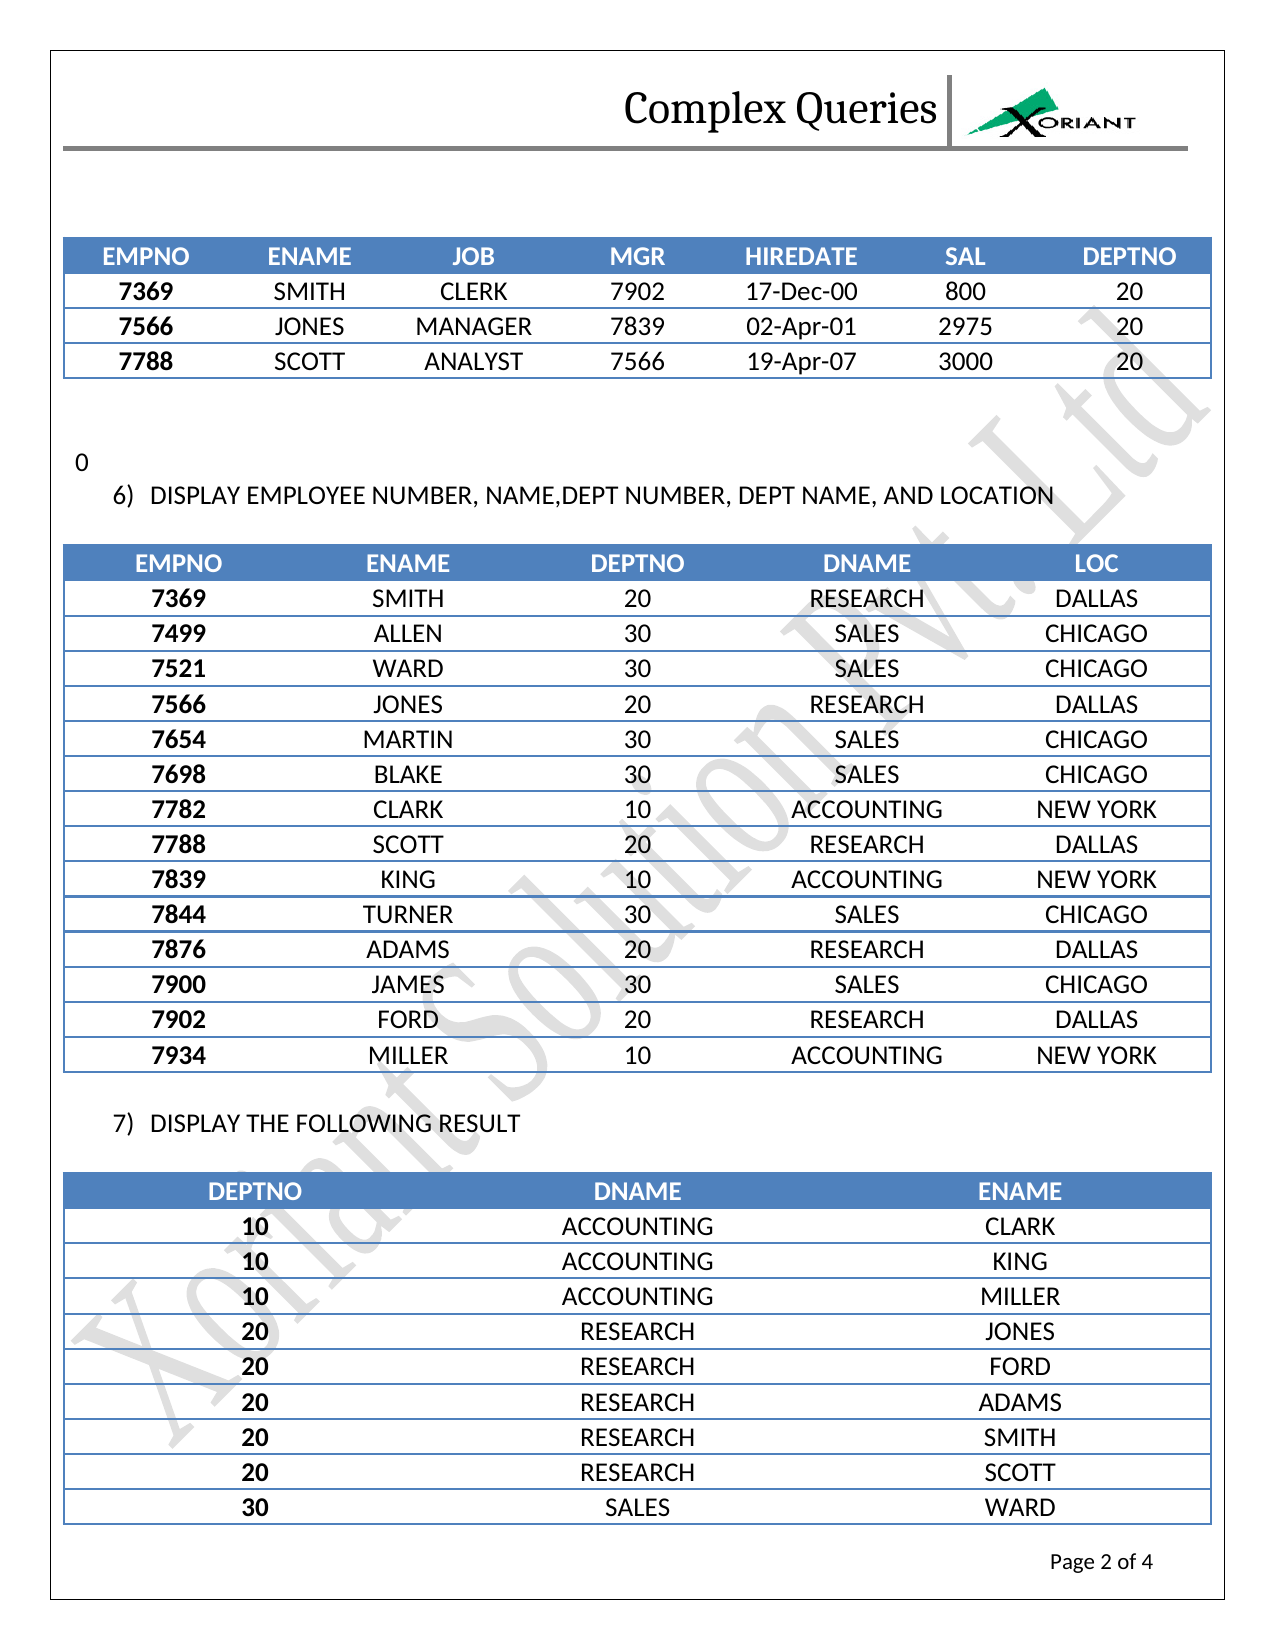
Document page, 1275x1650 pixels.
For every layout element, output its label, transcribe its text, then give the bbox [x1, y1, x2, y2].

table_cell 30 [65, 1490, 446, 1523]
table_cell CHICAGO [982, 617, 1210, 649]
table_cell RESEARCH [752, 687, 982, 720]
table_cell SMITH [293, 581, 523, 614]
table_cell SCOTT [228, 344, 392, 377]
table_cell ALLEN [293, 617, 523, 649]
table_cell ACCOUNTING [446, 1244, 829, 1277]
text 0 [75, 445, 1200, 478]
table_cell 20 [1047, 309, 1210, 342]
table_cell 7369 [65, 581, 293, 614]
table_cell 7902 [65, 1003, 293, 1036]
table_cell 7900 [65, 968, 293, 1001]
table_cell BLAKE [293, 757, 523, 790]
table_cell ADAMS [293, 933, 523, 966]
table_cell ACCOUNTING [752, 792, 982, 825]
table_cell 7902 [556, 274, 719, 307]
table_cell MILLER [293, 1038, 523, 1071]
table_cell 7876 [65, 933, 293, 966]
table_cell RESEARCH [752, 933, 982, 966]
table_cell 7698 [65, 757, 293, 790]
table_cell SMITH [829, 1420, 1210, 1453]
table_cell 20 [1047, 344, 1210, 377]
table_cell TURNER [293, 898, 523, 930]
table_cell 30 [523, 968, 752, 1001]
table_cell CHICAGO [982, 898, 1210, 930]
table_cell RESEARCH [446, 1420, 829, 1453]
table_header DEPTNO [523, 546, 752, 579]
table_cell 7369 [65, 274, 228, 307]
table_cell ADAMS [829, 1385, 1210, 1418]
table_cell 7934 [65, 1038, 293, 1071]
table_cell CLARK [829, 1209, 1210, 1242]
table_cell 20 [523, 687, 752, 720]
table_cell SALES [446, 1490, 829, 1523]
picture [961, 82, 1154, 139]
table_cell CHICAGO [982, 722, 1210, 755]
table_cell 20 [65, 1455, 446, 1488]
table_cell SALES [752, 617, 982, 649]
table_cell 10 [523, 1038, 752, 1071]
table_cell 30 [523, 617, 752, 649]
table_cell 10 [65, 1279, 446, 1312]
table_header DEPTNO [1047, 239, 1210, 272]
table_cell 30 [523, 652, 752, 685]
table_cell MILLER [829, 1279, 1210, 1312]
table_cell ANALYST [392, 344, 556, 377]
table_cell CLARK [293, 792, 523, 825]
table_cell SCOTT [293, 827, 523, 860]
table_header JOB [392, 239, 556, 272]
table_cell SALES [752, 652, 982, 685]
table_header ENAME [228, 239, 392, 272]
table_cell ACCOUNTING [752, 862, 982, 895]
table_cell RESEARCH [446, 1385, 829, 1418]
table_cell 7566 [556, 344, 719, 377]
table_cell 20 [65, 1420, 446, 1453]
table_cell 10 [523, 862, 752, 895]
table_cell JONES [293, 687, 523, 720]
table_cell 30 [523, 898, 752, 930]
table_cell KING [829, 1244, 1210, 1277]
table_cell KING [293, 862, 523, 895]
table_cell DALLAS [982, 687, 1210, 720]
table_cell RESEARCH [752, 581, 982, 614]
table_cell 10 [65, 1244, 446, 1277]
table_cell 7844 [65, 898, 293, 930]
table_header EMPNO [65, 546, 293, 579]
table_cell NEW YORK [982, 792, 1210, 825]
table_header EMPNO [65, 239, 228, 272]
table_cell RESEARCH [752, 827, 982, 860]
table_cell 20 [65, 1315, 446, 1347]
table_cell ACCOUNTING [446, 1279, 829, 1312]
table_cell 20 [65, 1350, 446, 1383]
table_header ENAME [829, 1174, 1210, 1207]
table_cell 7566 [65, 687, 293, 720]
table_cell DALLAS [982, 933, 1210, 966]
table_cell RESEARCH [446, 1315, 829, 1347]
table_cell CHICAGO [982, 968, 1210, 1001]
table_cell 7521 [65, 652, 293, 685]
table_header ENAME [293, 546, 523, 579]
table_cell 800 [883, 274, 1047, 307]
table_header DEPTNO [65, 1174, 446, 1207]
table_cell 7782 [65, 792, 293, 825]
table_cell CHICAGO [982, 757, 1210, 790]
table_cell 20 [65, 1385, 446, 1418]
list DISPLAY EMPLOYEE NUMBER, NAME,DEPT NUMBER, DEPT NAME, AND LOCATION [112, 478, 1200, 511]
table_cell CLERK [392, 274, 556, 307]
table_cell JONES [829, 1315, 1210, 1347]
table_cell 20 [523, 933, 752, 966]
list DISPLAY THE FOLLOWING RESULT [112, 1106, 1200, 1139]
table_cell 7839 [65, 862, 293, 895]
table_cell 10 [65, 1209, 446, 1242]
table_cell MARTIN [293, 722, 523, 755]
table_cell 20 [523, 581, 752, 614]
table_cell 20 [523, 1003, 752, 1036]
table_cell SALES [752, 968, 982, 1001]
table_cell ACCOUNTING [446, 1209, 829, 1242]
table_cell DALLAS [982, 1003, 1210, 1036]
table_cell CHICAGO [982, 652, 1210, 685]
table_cell RESEARCH [446, 1455, 829, 1488]
table_cell RESEARCH [446, 1350, 829, 1383]
table_cell 10 [523, 792, 752, 825]
table_cell SALES [752, 898, 982, 930]
table_cell 3000 [883, 344, 1047, 377]
table_cell 30 [523, 757, 752, 790]
table_cell 7788 [65, 344, 228, 377]
table_cell 30 [523, 722, 752, 755]
table_cell 17-Dec-00 [719, 274, 883, 307]
table_header LOC [982, 546, 1210, 579]
table_cell 7654 [65, 722, 293, 755]
table_cell SMITH [228, 274, 392, 307]
table_cell 7566 [65, 309, 228, 342]
table_cell SCOTT [829, 1455, 1210, 1488]
table_header DNAME [446, 1174, 829, 1207]
table_cell 20 [1047, 274, 1210, 307]
table_cell 7499 [65, 617, 293, 649]
table_cell WARD [829, 1490, 1210, 1523]
table_cell ACCOUNTING [752, 1038, 982, 1071]
table_cell DALLAS [982, 827, 1210, 860]
table_cell JONES [228, 309, 392, 342]
table_cell JAMES [293, 968, 523, 1001]
table_cell DALLAS [982, 581, 1210, 614]
table_cell SALES [752, 722, 982, 755]
table_cell 20 [523, 827, 752, 860]
table_cell 7839 [556, 309, 719, 342]
table_cell 02-Apr-01 [719, 309, 883, 342]
table_header MGR [556, 239, 719, 272]
table_cell 7788 [65, 827, 293, 860]
table_cell 19-Apr-07 [719, 344, 883, 377]
table_cell RESEARCH [752, 1003, 982, 1036]
table_header HIREDATE [719, 239, 883, 272]
table_cell FORD [293, 1003, 523, 1036]
table_header DNAME [752, 546, 982, 579]
table_cell MANAGER [392, 309, 556, 342]
table_cell SALES [752, 757, 982, 790]
table_cell WARD [293, 652, 523, 685]
table_header SAL [883, 239, 1047, 272]
table_cell 2975 [883, 309, 1047, 342]
table_cell NEW YORK [982, 862, 1210, 895]
table_cell NEW YORK [982, 1038, 1210, 1071]
table_cell FORD [829, 1350, 1210, 1383]
